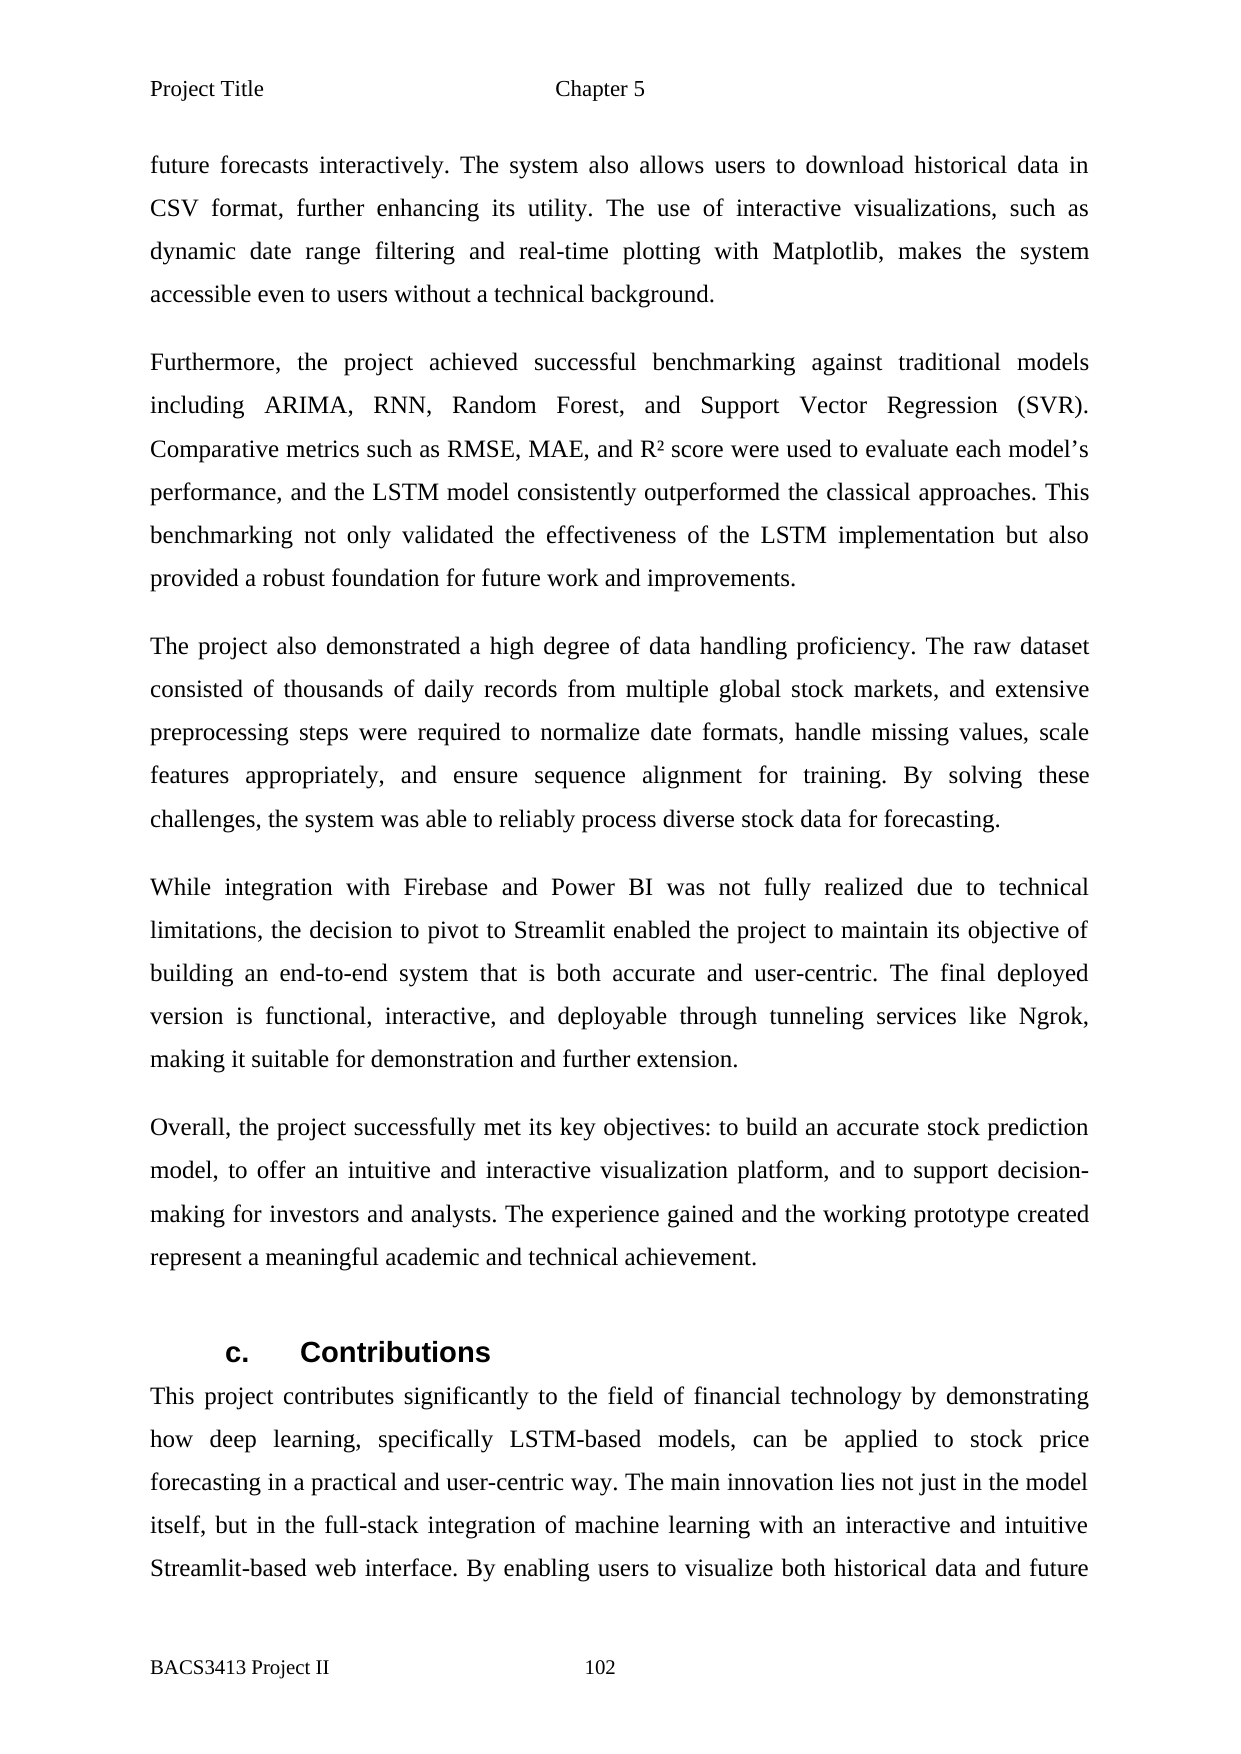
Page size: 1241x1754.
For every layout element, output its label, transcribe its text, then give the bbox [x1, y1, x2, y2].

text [150, 1381, 1090, 1582]
text While integration with Firebase and Power BI was not fully realized due to technical limitations, the decision to pivot to Streamlit enabled the project to maintain its objective of building an end-to-end system that is both accurate and user-centric. The final deployed version is functional, interactive, and deployable through tunneling services like Ngrok, making it suitable for demonstration and further extension. [150, 872, 1090, 1073]
text The project also demonstrated a high degree of data handling proficiency. The raw dataset consisted of thousands of daily records from multiple global stock markets, and extensive preprocessing steps were required to normalize date formats, handle missing values, scale features appropriately, and ensure sequence alignment for training. By solving these challenges, the system was able to reliably process diverse stock data for forecasting. [150, 631, 1090, 832]
subtitle Contributions [225, 1335, 1090, 1368]
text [150, 150, 1090, 308]
text Furthermore, the project achieved successful benchmarking against traditional models including ARIMA, RNN, Random Forest, and Support Vector Regression (SVR). Comparative metrics such as RMSE, MAE, and R² score were used to evaluate each model’s performance, and the LSTM model consistently outperformed the classical approaches. This benchmarking not only validated the effectiveness of the LSTM implementation but also provided a robust foundation for future work and improvements. [150, 347, 1090, 592]
text Overall, the project successfully met its key objectives: to build an accurate stock prediction model, to offer an intuitive and interactive visualization platform, and to support decision-making for investors and analysts. The experience gained and the working prototype created represent a meaningful academic and technical achievement. [150, 1112, 1090, 1271]
